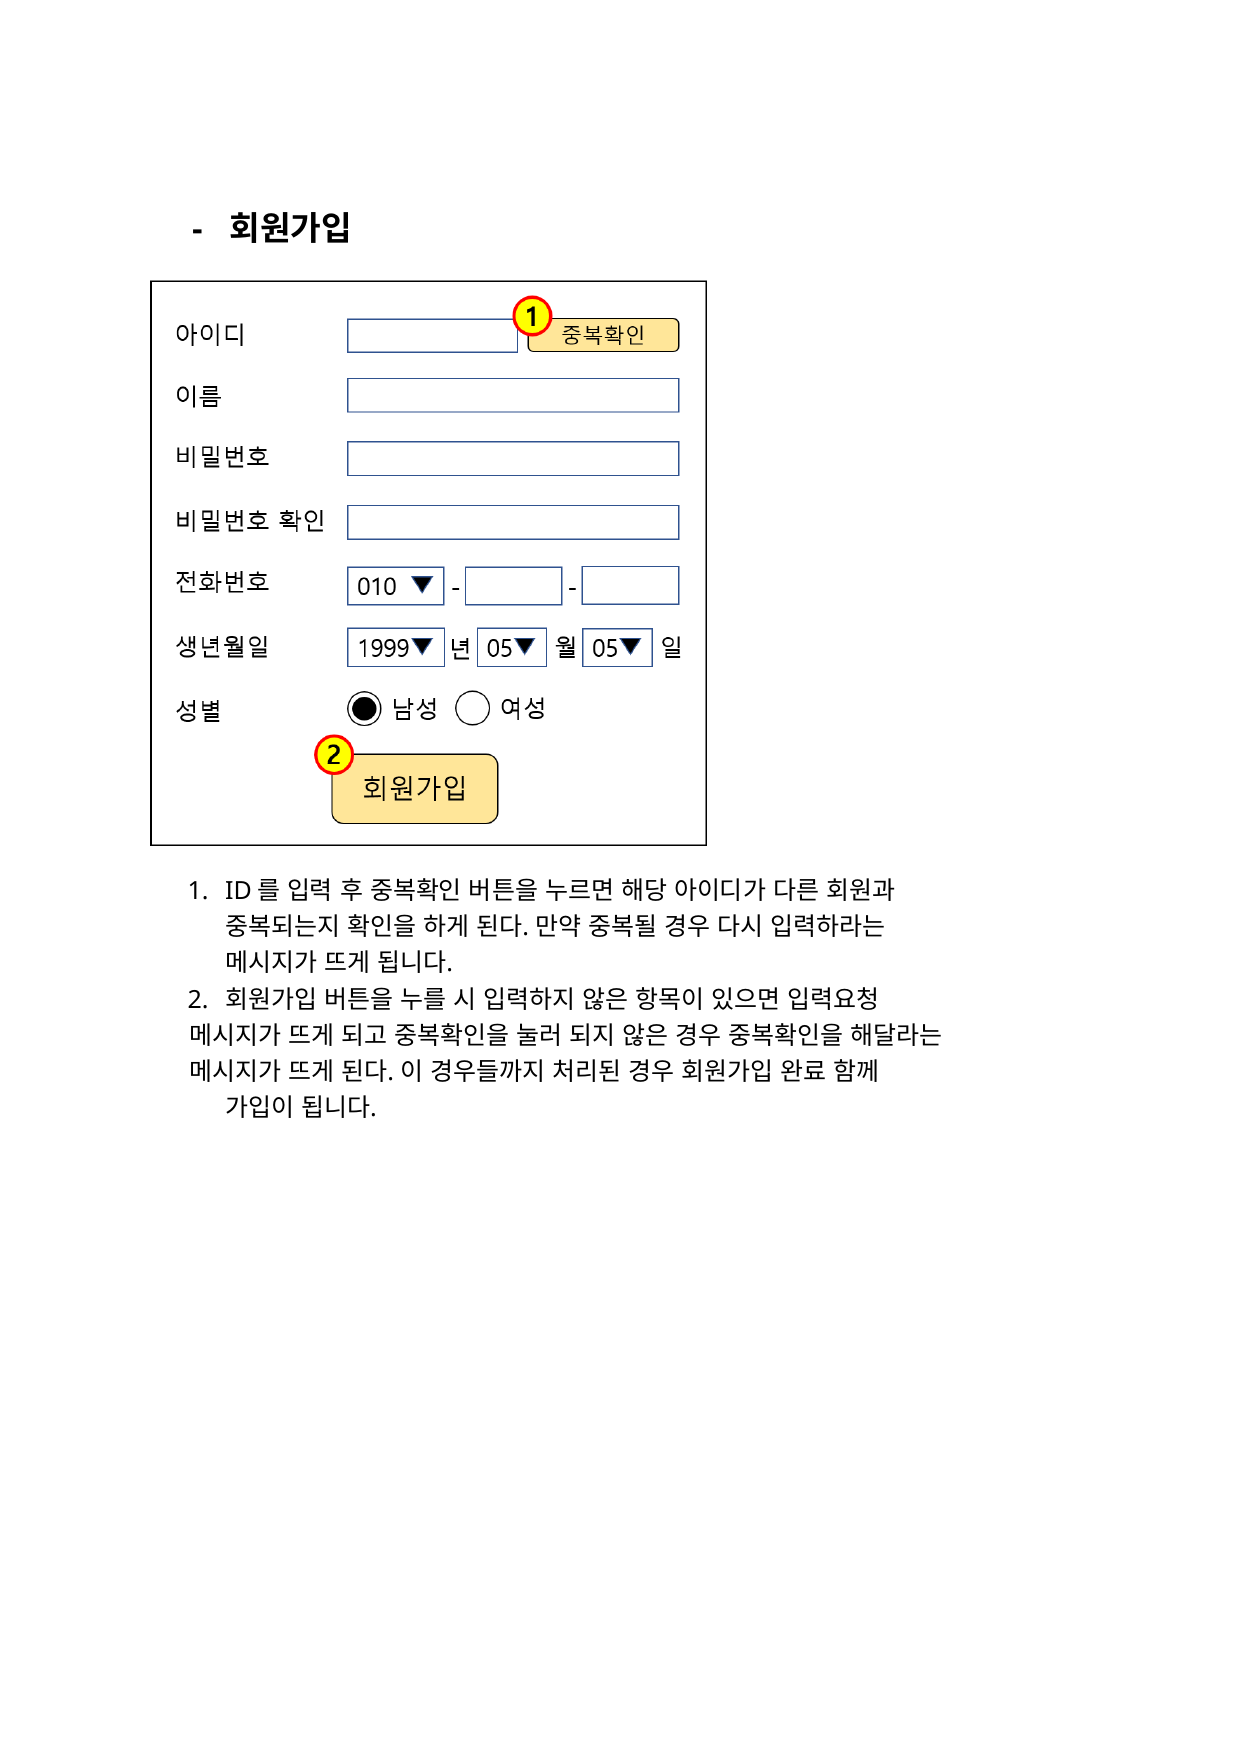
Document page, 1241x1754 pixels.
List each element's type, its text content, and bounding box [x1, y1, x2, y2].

list ID를 입력 후 중복확인 버튼을 누르면 해당 아이디가 다른 회원과 [187, 870, 1090, 907]
text 메시지가 뜨게 됩니다. [225, 943, 1090, 979]
text 메시지가 뜨게 된다. 이 경우들까지 처리된 경우 회원가입 완료 함께 [150, 1052, 1090, 1088]
list 회원가입 [192, 202, 1090, 250]
text 가입이 됩니다. [150, 1088, 1090, 1124]
text 메시지가 뜨게 되고 중복확인을 눌러 되지 않은 경우 중복확인을 해달라는 [150, 1015, 1090, 1052]
text 중복되는지 확인을 하게 된다. 만약 중복될 경우 다시 입력하라는 [225, 907, 1090, 943]
list 회원가입 버튼을 누를 시 입력하지 않은 항목이 있으면 입력요청 [187, 979, 1090, 1015]
picture [150, 275, 715, 846]
